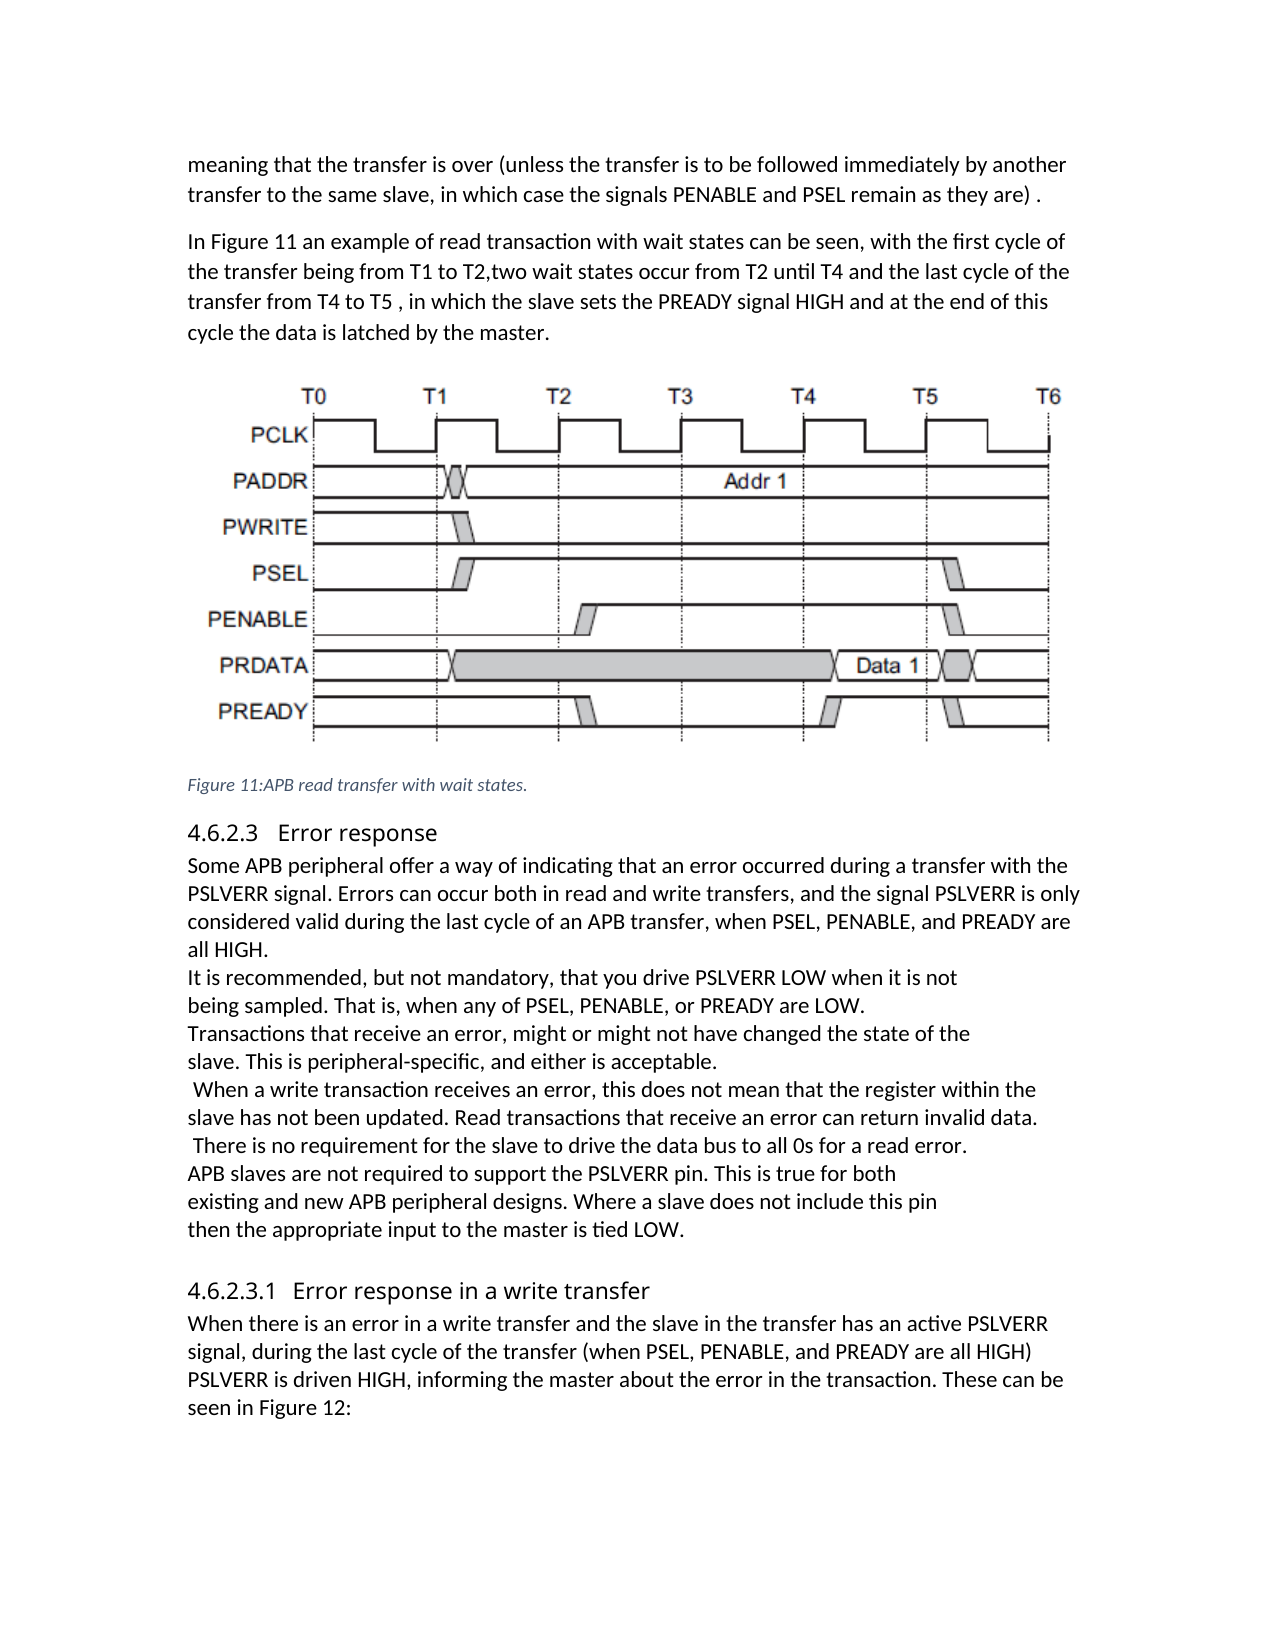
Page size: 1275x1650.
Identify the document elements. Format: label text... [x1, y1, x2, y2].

text Transactions that receive an error, might or might not have changed the state of the [187, 1019, 1087, 1047]
text It is recommended, but not mandatory, that you drive PSLVERR LOW when it is not [187, 963, 1087, 991]
text being sampled. That is, when any of PSEL, PENABLE, or PREADY are LOW. [187, 991, 1087, 1019]
subtitle Error response in a write transfer [187, 1275, 1087, 1307]
text When a write transaction receives an error, this does not mean that the register within the slave has not been updated. Read transactions that receive an error can return invalid data. [187, 1075, 1087, 1131]
text then the appropriate input to the master is tied LOW. [187, 1215, 1087, 1243]
text APB slaves are not required to support the PSLVERR pin. This is true for both [187, 1159, 1087, 1187]
text Some APB peripheral offer a way of indicating that an error occurred during a transfer with the PSLVERR signal. Errors can occur both in read and write transfers, and the signal PSLVERR is only considered valid during the last cycle of an APB transfer, when PSEL, PENABLE, and PREADY are all HIGH. [187, 851, 1087, 963]
text existing and new APB peripheral designs. Where a slave does not include this pin [187, 1187, 1087, 1215]
text There is no requirement for the slave to drive the data bus to all 0s for a read error. [187, 1131, 1087, 1159]
text slave. This is peripheral-specific, and either is acceptable. [187, 1047, 1087, 1075]
picture [187, 364, 1088, 755]
text In Figure 11 an example of read transaction with wait states can be seen, with the first cycle of the transfer being from T1 to T2,two wait states occur from T2 until T4 and the last cycle of the transfer from T4 to T5 , in which the slave sets the PREADY signal HIGH and at the end of this cycle the data is latched by the master. [187, 227, 1087, 346]
subtitle Error response [187, 817, 1087, 848]
text When there is an error in a write transfer and the slave in the transfer has an active PSLVERR signal, during the last cycle of the transfer (when PSEL, PENABLE, and PREADY are all HIGH) PSLVERR is driven HIGH, informing the master about the error in the transaction. These can be seen in Figure 12: [187, 1309, 1087, 1421]
